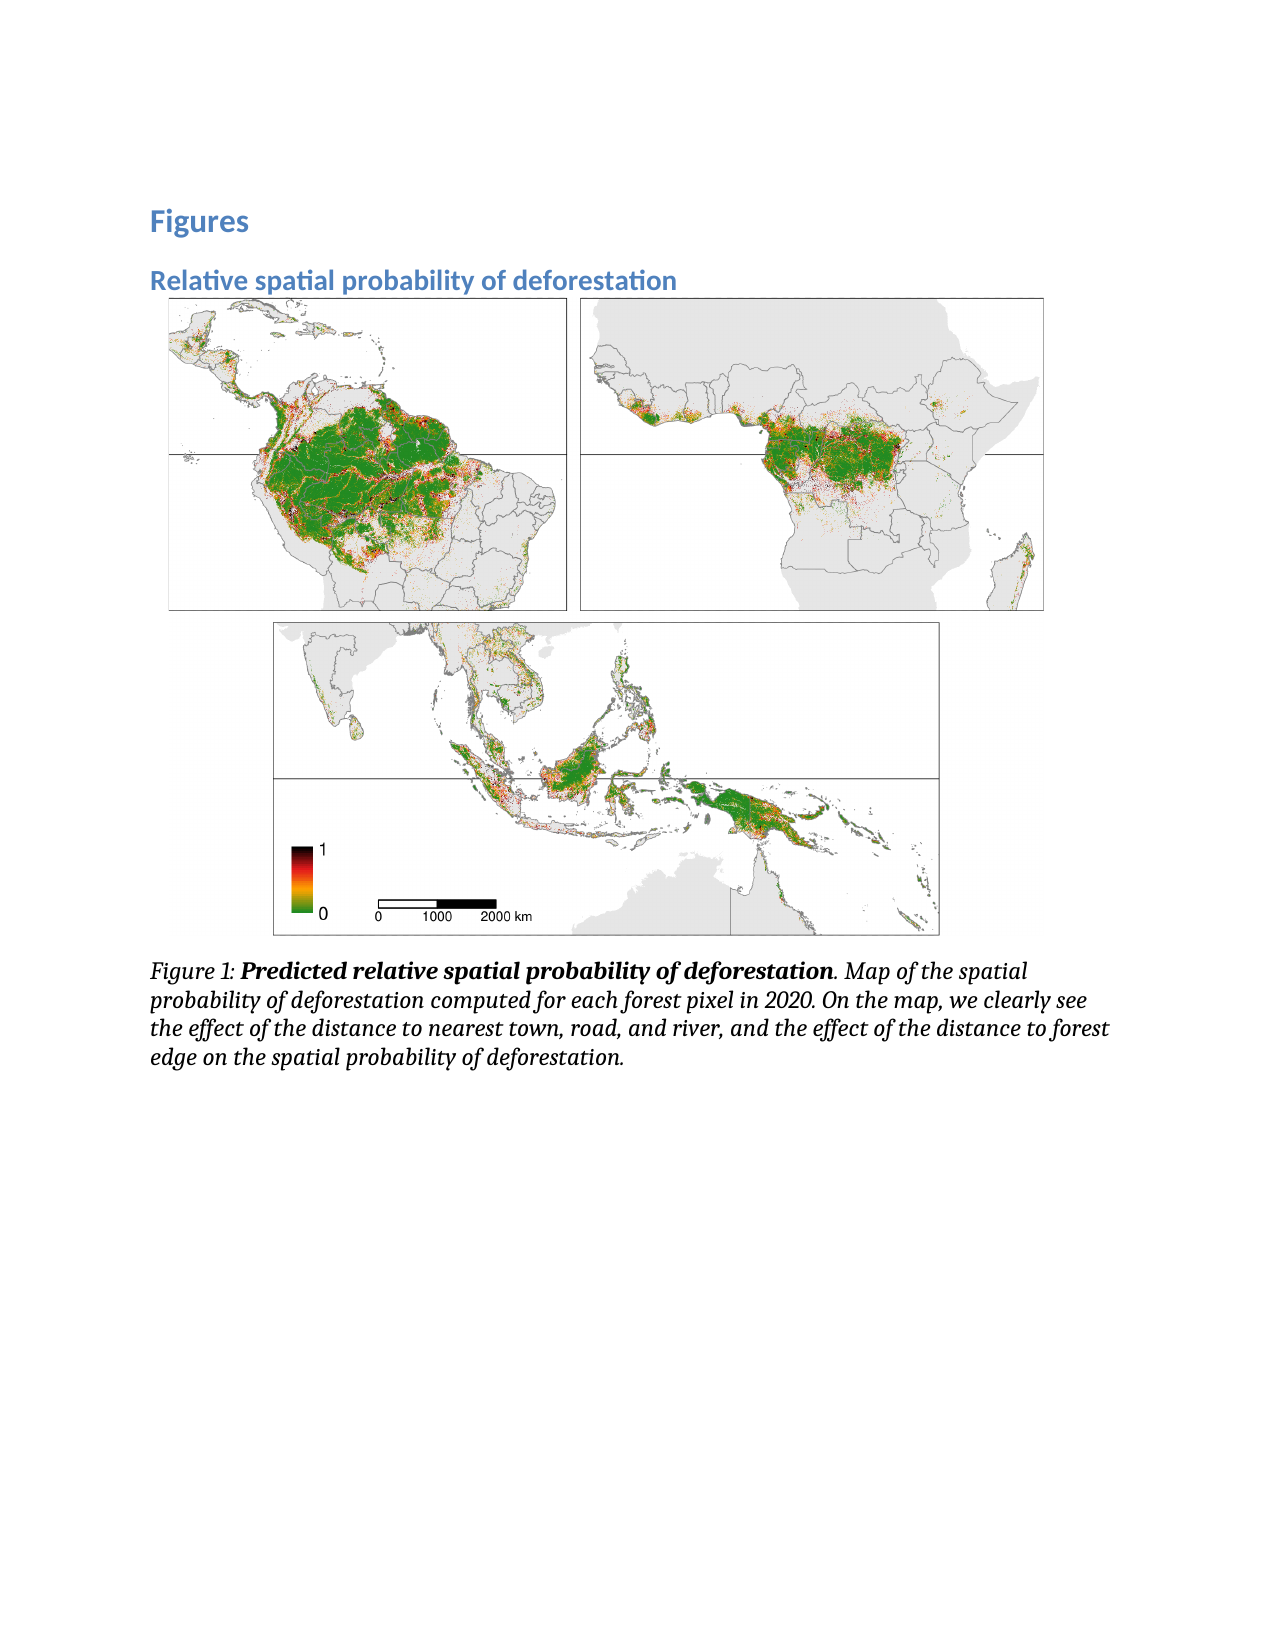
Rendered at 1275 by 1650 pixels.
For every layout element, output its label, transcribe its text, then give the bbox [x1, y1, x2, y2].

text Figure 1: Predicted relative spatial probability of deforestation. Map of the spatial probability of deforestation computed for each forest pixel in 2020. On the map, we clearly see the effect of the distance to nearest town, road, and river, and the effect of the distance to forest edge on the spatial probability of deforestation. [150, 957, 1125, 1072]
subtitle Figures [150, 200, 1125, 241]
subtitle Relative spatial probability of deforestation [150, 262, 1125, 297]
picture [168, 297, 1044, 936]
